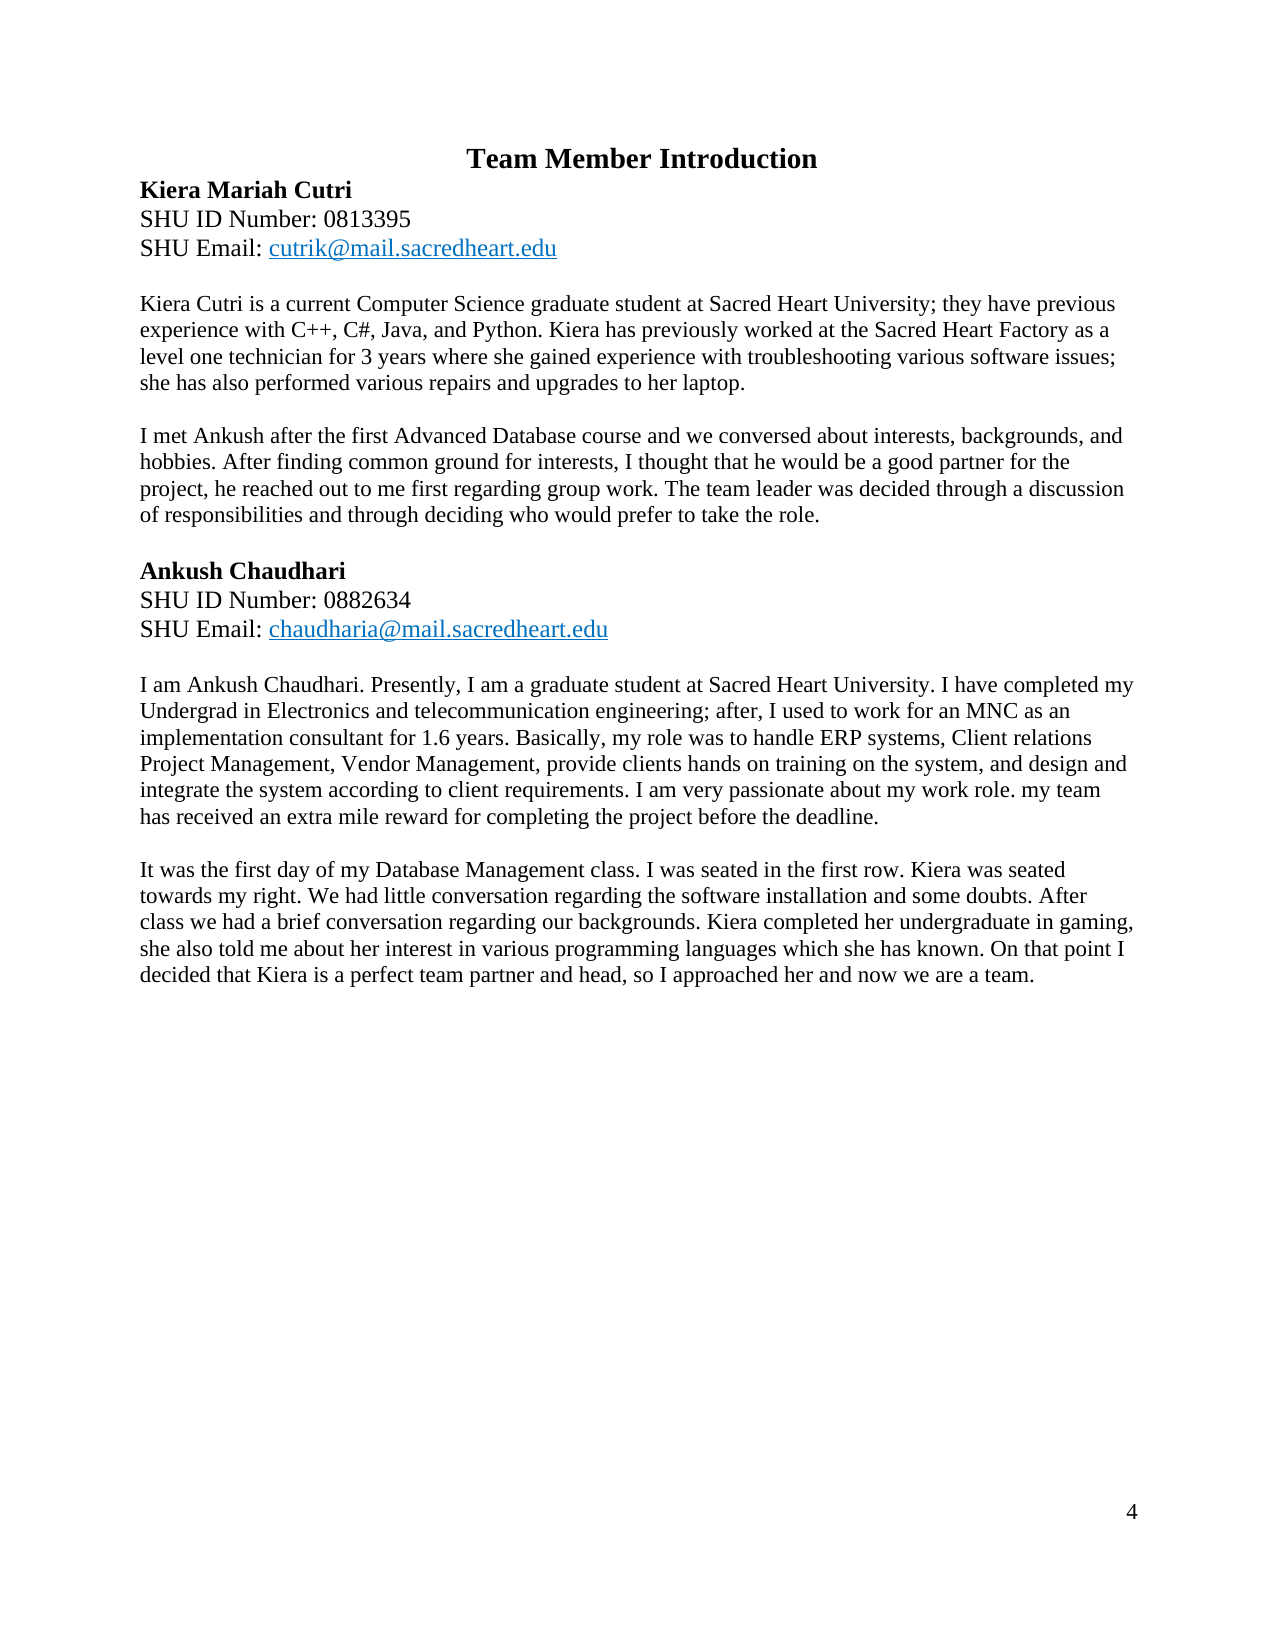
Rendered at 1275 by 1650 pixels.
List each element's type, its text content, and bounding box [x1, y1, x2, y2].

text I am Ankush Chaudhari. Presently, I am a graduate student at Sacred Heart University. I have completed my Undergrad in Electronics and telecommunication engineering; after, I used to work for an MNC as an implementation consultant for 1.6 years. Basically, my role was to handle ERP systems, Client relations Project Management, Vendor Management, provide clients hands on training on the system, and design and integrate the system according to client requirements. I am very passionate about my work role. my team has received an extra mile reward for completing the project before the deadline. [139, 671, 1137, 829]
text SHU ID Number: 0813395 [139, 204, 1137, 233]
text SHU Email: chaudharia@mail.sacredheart.edu [139, 614, 1137, 642]
text Kiera Mariah Cutri [139, 175, 1137, 204]
text Team Member Introduction [150, 142, 1134, 175]
text Kiera Cutri is a current Computer Science graduate student at Sacred Heart University; they have previous experience with C++, C#, Java, and Python. Kiera has previously worked at the Sacred Heart Factory as a level one technician for 3 years where she gained experience with troubleshooting various software issues; she has also performed various repairs and upgrades to her laptop. [139, 290, 1137, 396]
text It was the first day of my Database Management class. I was seated in the first row. Kiera was seated towards my right. We had little conversation regarding the software installation and some doubts. After class we had a brief conversation regarding our backgrounds. Kiera completed her undergraduate in gaming, she also told me about her interest in various programming languages which she has known. On that point I decided that Kiera is a perfect team partner and head, so I approached her and now we are a team. [139, 856, 1137, 987]
text Ankush Chaudhari [139, 556, 1137, 585]
text 4 [139, 1498, 1137, 1524]
text I met Ankush after the first Advanced Database course and we conversed about interests, backgrounds, and hobbies. After finding common ground for interests, I thought that he would be a good partner for the project, he reached out to me first regarding group work. The team leader was decided through a discussion of responsibilities and through deciding who would prefer to take the role. [139, 422, 1137, 527]
text SHU Email: cutrik@mail.sacredheart.edu [139, 233, 1137, 261]
text SHU ID Number: 0882634 [139, 585, 1137, 614]
